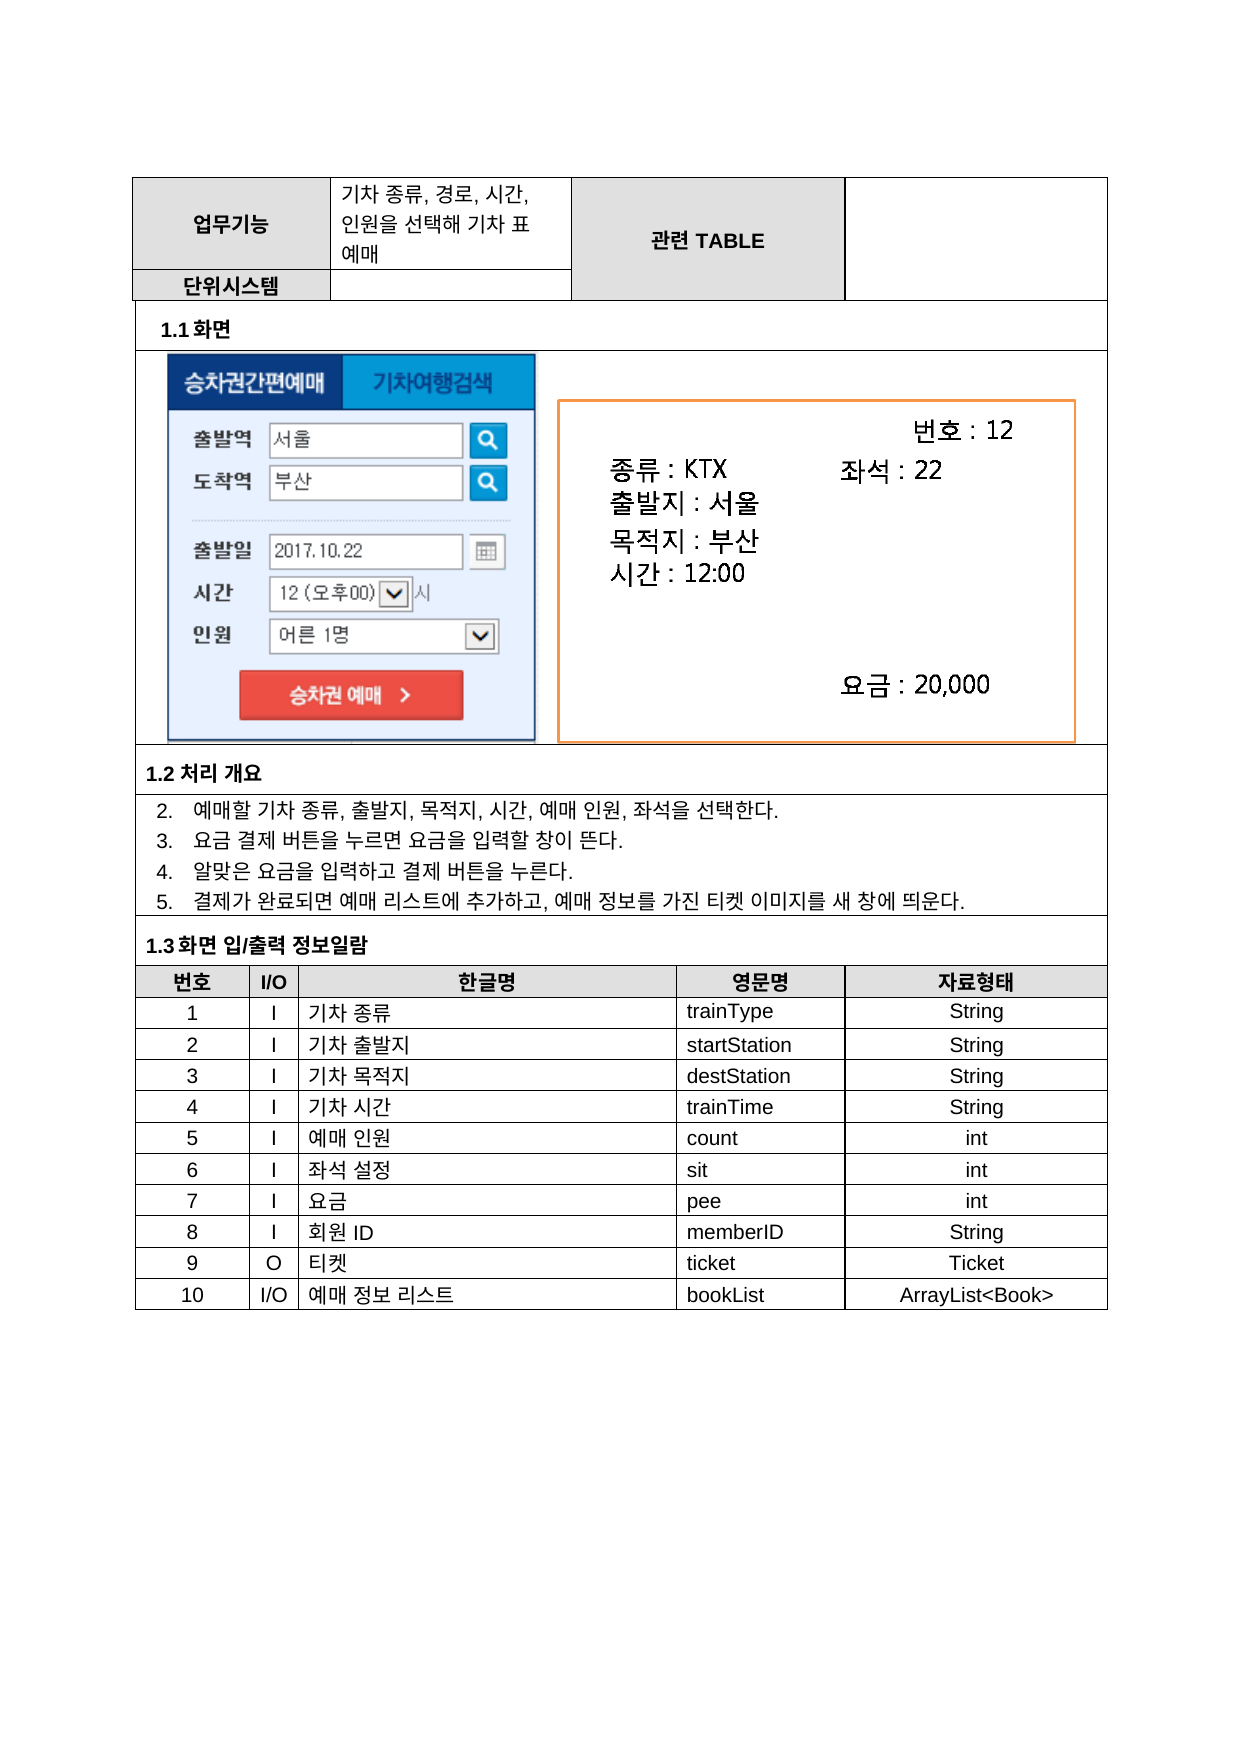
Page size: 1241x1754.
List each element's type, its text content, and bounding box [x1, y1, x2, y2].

table_cell 예매 인원 [299, 1123, 676, 1153]
table_cell 회원 ID [299, 1216, 676, 1247]
table_cell 9 [136, 1248, 249, 1278]
table_cell String [846, 1060, 1107, 1090]
table_cell 기차 종류 [299, 998, 676, 1028]
table_cell 번호 [136, 966, 249, 997]
table_cell I [250, 1123, 298, 1153]
table_cell 기차 종류, 경로, 시간, 인원을 선택해 기차 표 예매 [331, 178, 571, 269]
table_cell 예매할 기차 종류, 출발지, 목적지, 시간, 예매 인원, 좌석을 선택한다. 요금 결제 버튼을 누르면 요금을 입력할 창이 뜬다. 알맞은 요금을 입력하고 결제 버튼을 누른다. 결제가 완료되면 예매 리스트에 추가하고, 예매 정보를 가진 티켓 이미지를 새 창에 띄운다. [136, 795, 1107, 915]
table_cell I [250, 998, 298, 1028]
table_cell I [250, 1185, 298, 1215]
table_cell I [250, 1029, 298, 1059]
table_cell ticket [677, 1248, 844, 1278]
table_cell String [846, 1029, 1107, 1059]
table_cell 2 [136, 1029, 249, 1059]
table_cell 3 [136, 1060, 249, 1090]
table_cell I/O [250, 966, 298, 997]
table_cell 10 [136, 1279, 249, 1309]
table_cell I/O [250, 1279, 298, 1309]
table_cell 1.3화면 입/출력 정보일람 [136, 916, 1107, 965]
table_cell 4 [136, 1091, 249, 1122]
table_cell int [846, 1154, 1107, 1184]
table_cell 기차 출발지 [299, 1029, 676, 1059]
picture [556, 398, 1077, 744]
table_cell bookList [677, 1279, 844, 1309]
table_cell 관련 TABLE [572, 178, 844, 300]
table_cell O [250, 1248, 298, 1278]
table_cell sit [677, 1154, 844, 1184]
table_cell String [846, 1091, 1107, 1122]
table_cell 7 [136, 1185, 249, 1215]
table_cell I [250, 1060, 298, 1090]
table_cell 업무기능 [133, 178, 330, 269]
table_cell 기차 목적지 [299, 1060, 676, 1090]
table_cell destStation [677, 1060, 844, 1090]
table_cell Ticket [846, 1248, 1107, 1278]
table_cell I [250, 1091, 298, 1122]
table_cell ArrayList<Book> [846, 1279, 1107, 1309]
table_cell 8 [136, 1216, 249, 1247]
table_cell 기차 시간 [299, 1091, 676, 1122]
table_cell [331, 270, 571, 300]
table_cell startStation [677, 1029, 844, 1059]
table_cell I [250, 1154, 298, 1184]
table_cell I [250, 1216, 298, 1247]
table_cell pee [677, 1185, 844, 1215]
table_cell 5 [136, 1123, 249, 1153]
table_cell 좌석 설정 [299, 1154, 676, 1184]
table_cell 티켓 [299, 1248, 676, 1278]
table_cell String [846, 1216, 1107, 1247]
picture [166, 351, 539, 744]
table_cell 1 [136, 998, 249, 1028]
table_cell memberID [677, 1216, 844, 1247]
table_cell count [677, 1123, 844, 1153]
table_cell 6 [136, 1154, 249, 1184]
table_cell 1.2 처리 개요 [136, 745, 1107, 793]
table_cell trainTime [677, 1091, 844, 1122]
table_cell int [846, 1123, 1107, 1153]
table_cell int [846, 1185, 1107, 1215]
table_cell 예매 정보 리스트 [299, 1279, 676, 1309]
table_cell [136, 351, 166, 743]
table_cell String [846, 998, 1107, 1028]
table_cell trainType [677, 998, 844, 1028]
table_cell 1.1화면 [136, 301, 1107, 350]
table_cell 자료형태 [846, 966, 1107, 997]
table_cell 단위시스템 [133, 270, 330, 300]
table_cell [846, 178, 1107, 300]
table_cell 한글명 [299, 966, 676, 997]
table_cell 영문명 [677, 966, 844, 997]
table_cell [539, 351, 1107, 743]
table_cell 요금 [299, 1185, 676, 1215]
